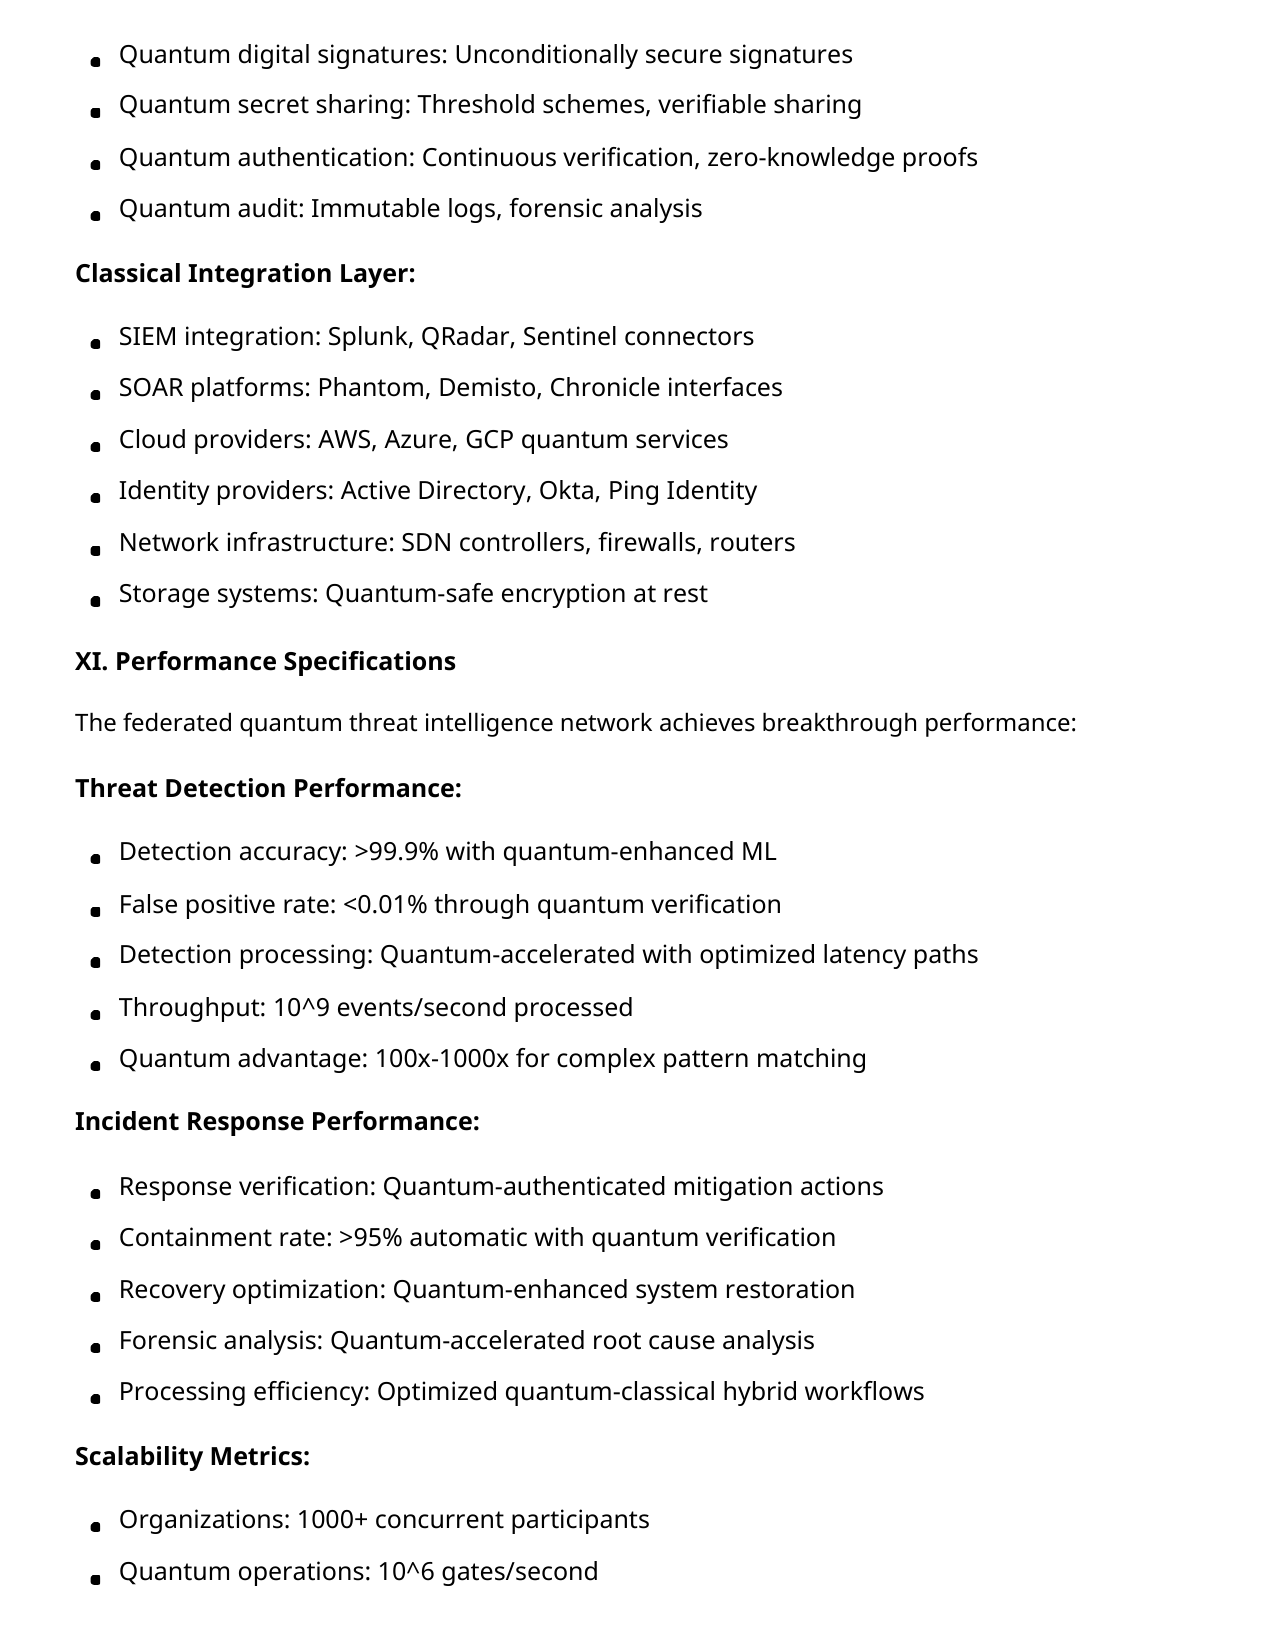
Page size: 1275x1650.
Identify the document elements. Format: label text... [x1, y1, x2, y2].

text Detection processing: Quantum-accelerated with optimized latency paths [119, 937, 1125, 971]
text Network infrastructure: SDN controllers, firewalls, routers [119, 525, 1125, 559]
text SIEM integration: Splunk, QRadar, Sentinel connectors [119, 319, 1125, 353]
text Organizations: 1000+ concurrent participants [119, 1502, 1125, 1536]
text Identity providers: Active Directory, Okta, Ping Identity [119, 473, 1125, 507]
picture [90, 160, 100, 170]
text Quantum advantage: 100x-1000x for complex pattern matching [119, 1040, 1125, 1074]
text Detection accuracy: >99.9% with quantum-enhanced ML [119, 834, 1125, 868]
picture [90, 1343, 100, 1353]
text Quantum audit: Immutable logs, forensic analysis [119, 190, 1125, 224]
picture [90, 907, 100, 917]
picture [90, 854, 100, 864]
picture [90, 57, 100, 67]
text Processing efficiency: Optimized quantum-classical hybrid workflows [119, 1373, 1125, 1407]
text Recovery optimization: Quantum-enhanced system restoration [119, 1272, 1125, 1306]
picture [90, 957, 100, 968]
text False positive rate: <0.01% through quantum verification [119, 886, 1125, 920]
text Cloud providers: AWS, Azure, GCP quantum services [119, 422, 1125, 456]
picture [90, 1189, 100, 1199]
picture [90, 1010, 100, 1020]
text Throughput: 10^9 events/second processed [119, 989, 1125, 1023]
text Quantum operations: 10^6 gates/second [119, 1554, 1125, 1588]
text Scalability Metrics: [75, 1438, 1125, 1472]
text XI. Performance Specifications [75, 644, 1125, 678]
text Quantum authentication: Continuous verification, zero-knowledge proofs [119, 139, 1125, 174]
picture [90, 390, 100, 400]
text SOAR platforms: Phantom, Demisto, Chronicle interfaces [119, 369, 1125, 403]
text Incident Response Performance: [75, 1104, 1125, 1138]
picture [90, 1522, 100, 1532]
picture [90, 108, 100, 118]
picture [90, 596, 100, 607]
picture [90, 1061, 100, 1071]
picture [90, 546, 100, 556]
picture [90, 1575, 100, 1585]
text Quantum secret sharing: Threshold schemes, verifiable sharing [119, 87, 1125, 121]
picture [90, 339, 100, 349]
text The federated quantum threat intelligence network achieves breakthrough performance: [75, 706, 1125, 738]
text Containment rate: >95% automatic with quantum verification [119, 1219, 1125, 1253]
picture [90, 1240, 100, 1250]
text Response verification: Quantum-authenticated mitigation actions [119, 1168, 1125, 1203]
picture [90, 1394, 100, 1404]
text Storage systems: Quantum-safe encryption at rest [119, 576, 1125, 610]
picture [90, 493, 100, 503]
text Classical Integration Layer: [75, 255, 1125, 289]
text Forensic analysis: Quantum-accelerated root cause analysis [119, 1323, 1125, 1357]
text Threat Detection Performance: [75, 771, 1125, 804]
picture [90, 1292, 100, 1302]
picture [90, 211, 100, 221]
picture [90, 442, 100, 452]
text Quantum digital signatures: Unconditionally secure signatures [119, 36, 1125, 70]
